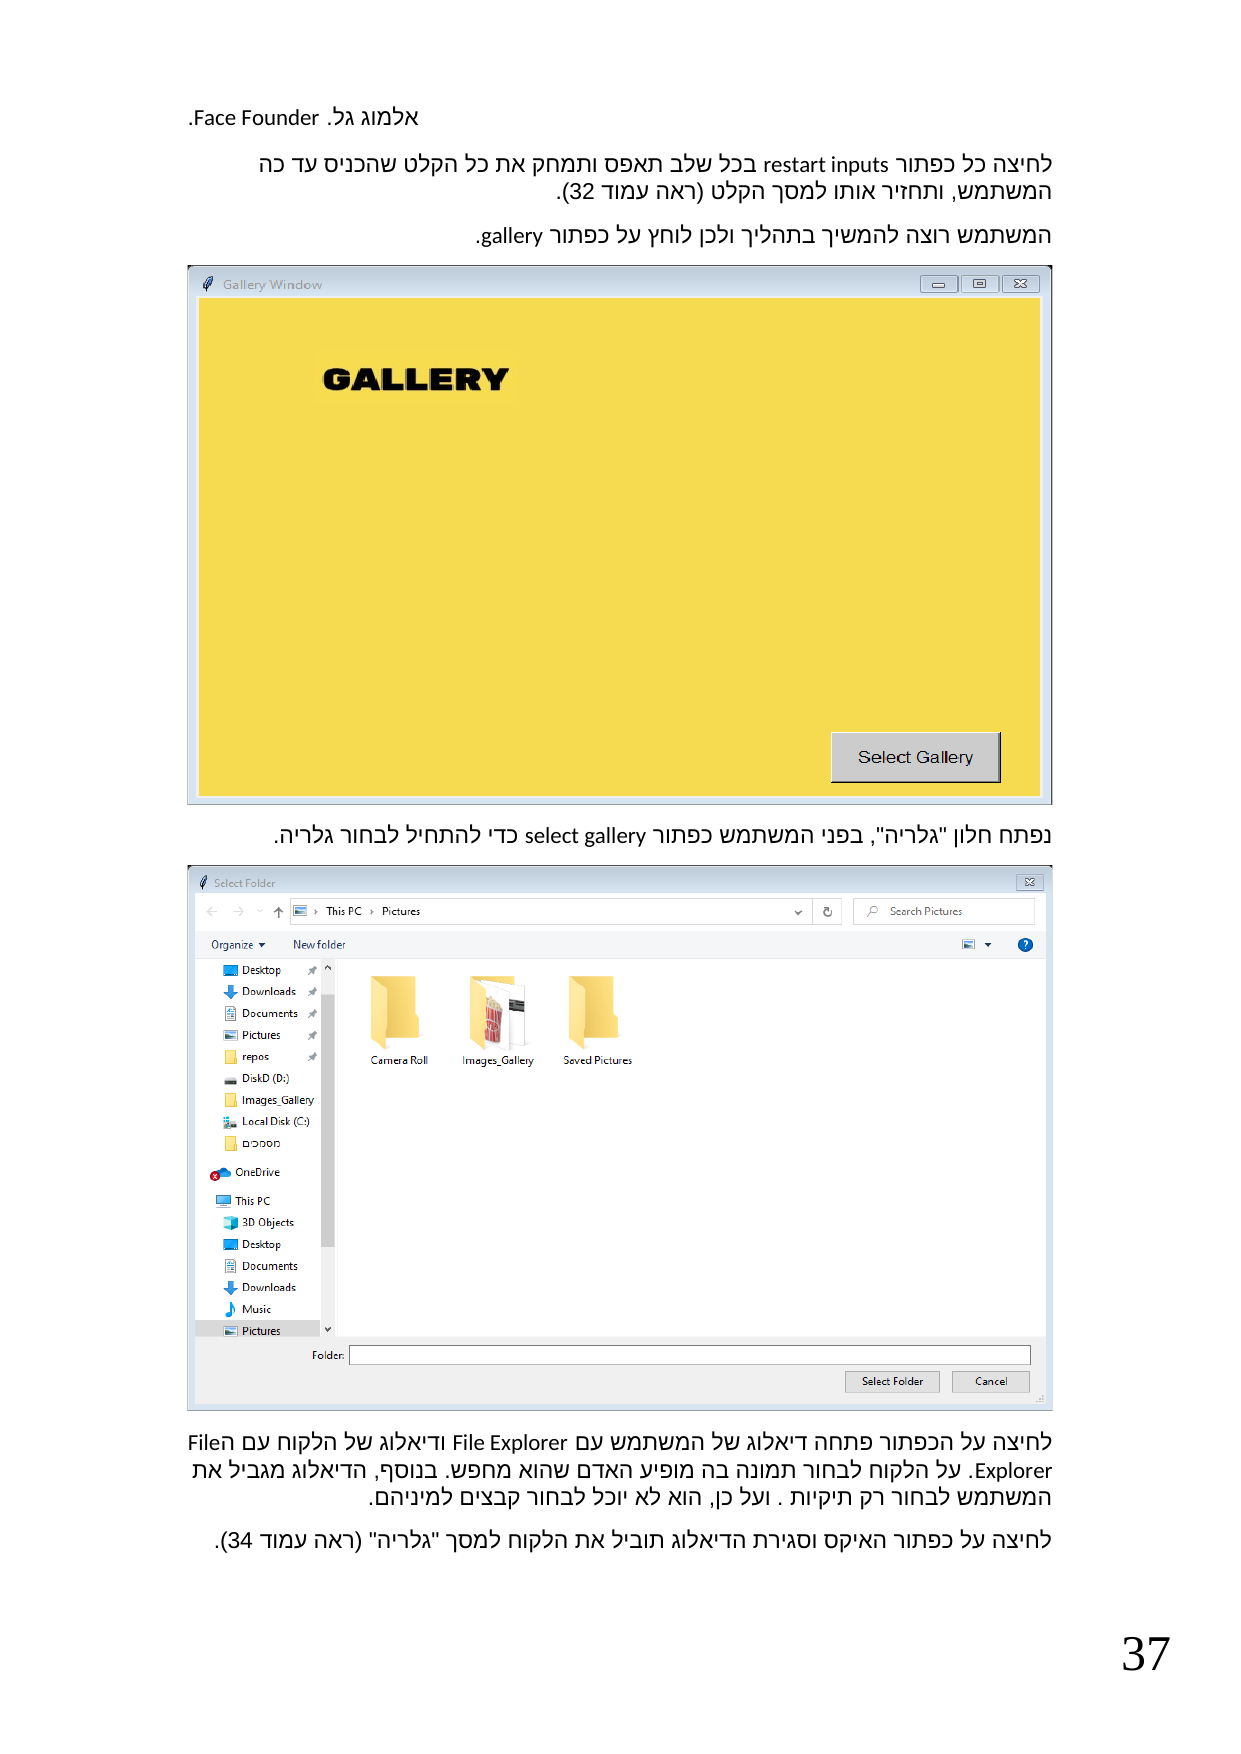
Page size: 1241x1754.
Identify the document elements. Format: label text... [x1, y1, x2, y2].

text לחיצה על כפתור האיקס וסגירת הדיאלוג תוביל את הלקוח למסך "גלריה" (ראה עמוד 34). [187, 1527, 1053, 1553]
text לחיצה כל כפתור restart inputs בכל שלב תאפס ותמחק את כל הקלט שהכניס עד כה המשתמש, ותחזיר אותו למסך הקלט (ראה עמוד 32). [187, 150, 1053, 204]
text המשתמש רוצה להמשיך בתהליך ולכן לוחץ על כפתור gallery. [187, 221, 1053, 249]
text נפתח חלון "גלריה", בפני המשתמש כפתור select gallery כדי להתחיל לבחור גלריה. [187, 821, 1053, 849]
text לחיצה על הכפתור פתחה דיאלוג של המשתמש עם File Explorer ודיאלוג של הלקוח עם הFile Explorer. על הלקוח לבחור תמונה בה מופיע האדם שהוא מחפש. בנוסף, הדיאלוג מגביל את המשתמש לבחור רק תיקיות . ועל כן, הוא לא יוכל לבחור קבצים למיניהם. [187, 1428, 1053, 1510]
